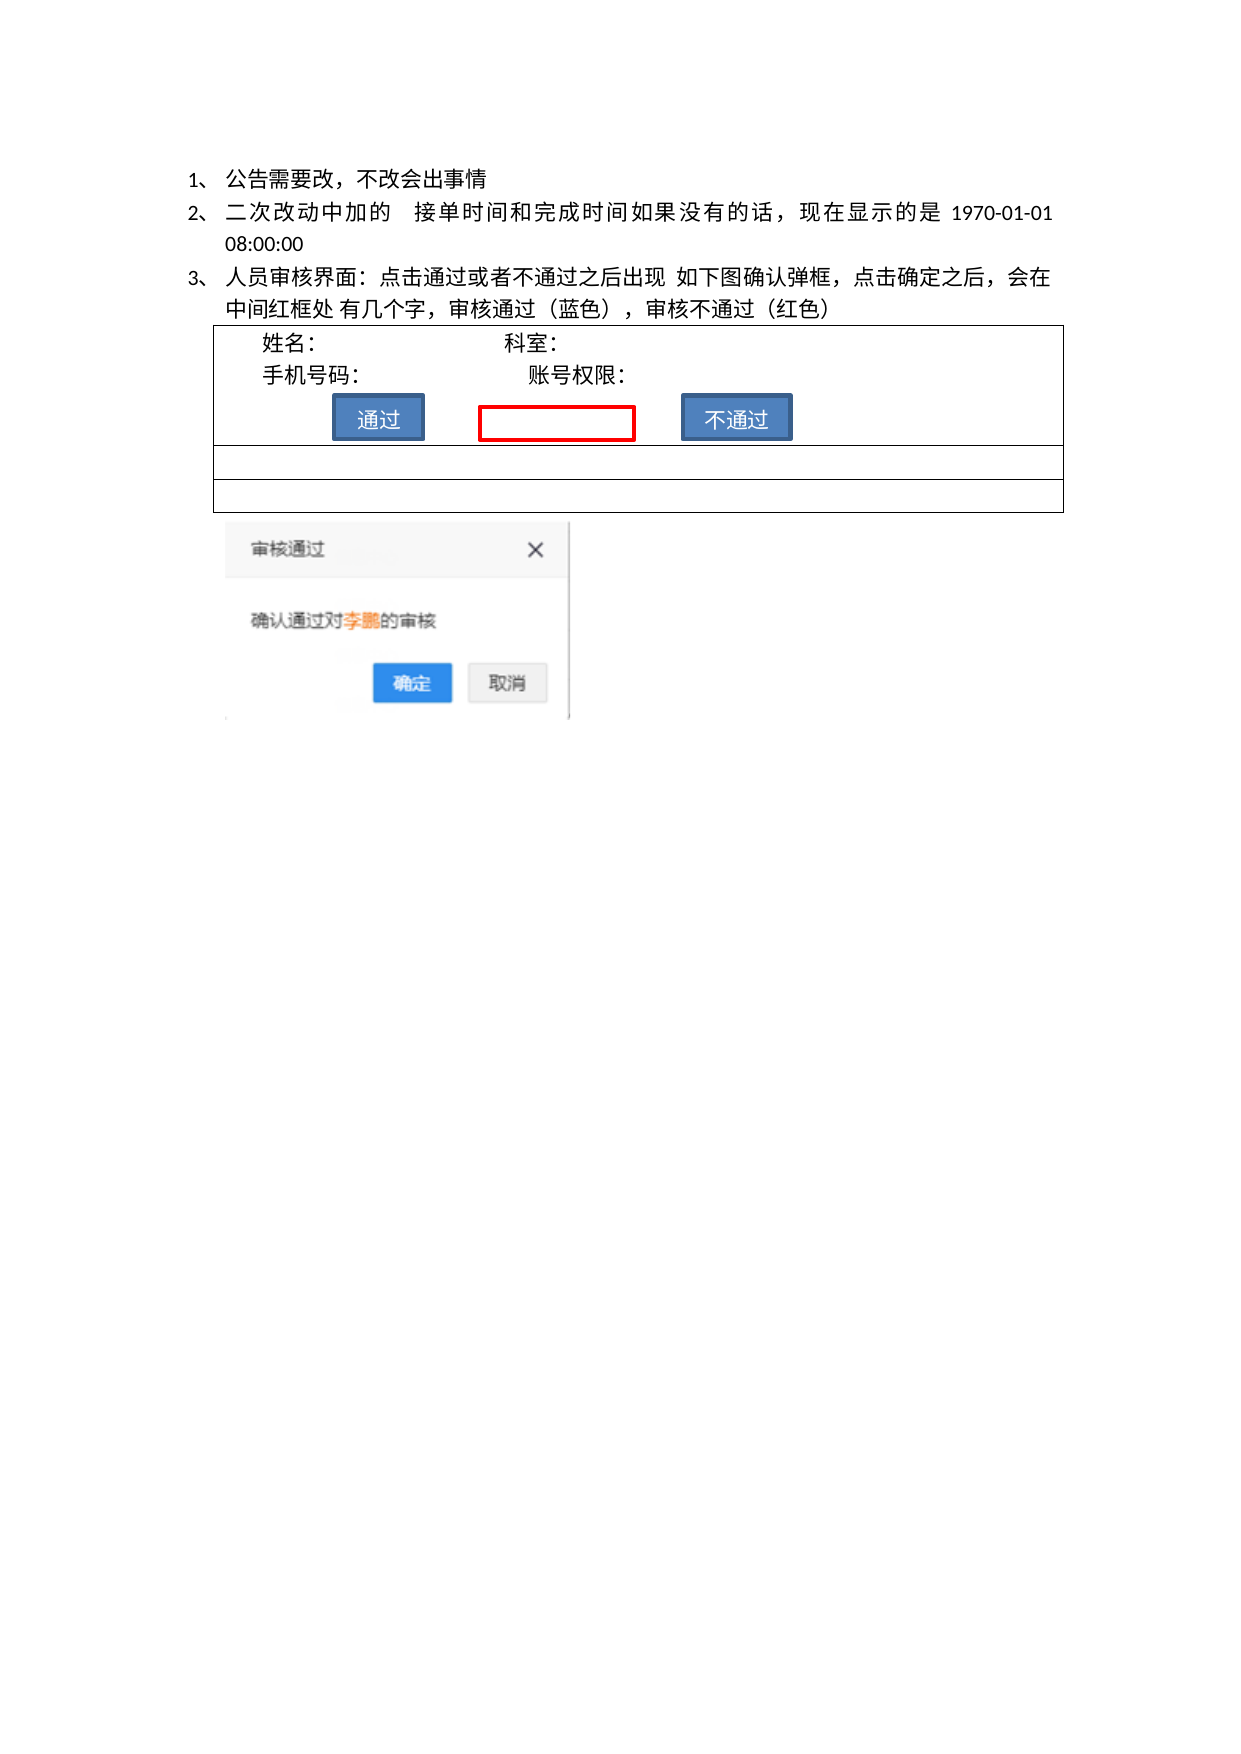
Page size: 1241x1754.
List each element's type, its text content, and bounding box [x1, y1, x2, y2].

table_cell [214, 446, 1063, 478]
table_cell [214, 480, 1063, 512]
picture [225, 513, 571, 720]
table_header 姓名： 科室： 手机号码： 账号权限： [214, 326, 1063, 445]
list 二次改动中加的 接单时间和完成时间如果没有的话，现在显示的是1970-01-01 08:00:00 [187, 194, 1053, 259]
list 公告需要改，不改会出事情 [187, 162, 1053, 194]
list 人员审核界面：点击通过或者不通过之后出现 如下图确认弹框，点击确定之后，会在中间红框处 有几个字，审核通过（蓝色），审核不通过（红色） [187, 259, 1053, 324]
